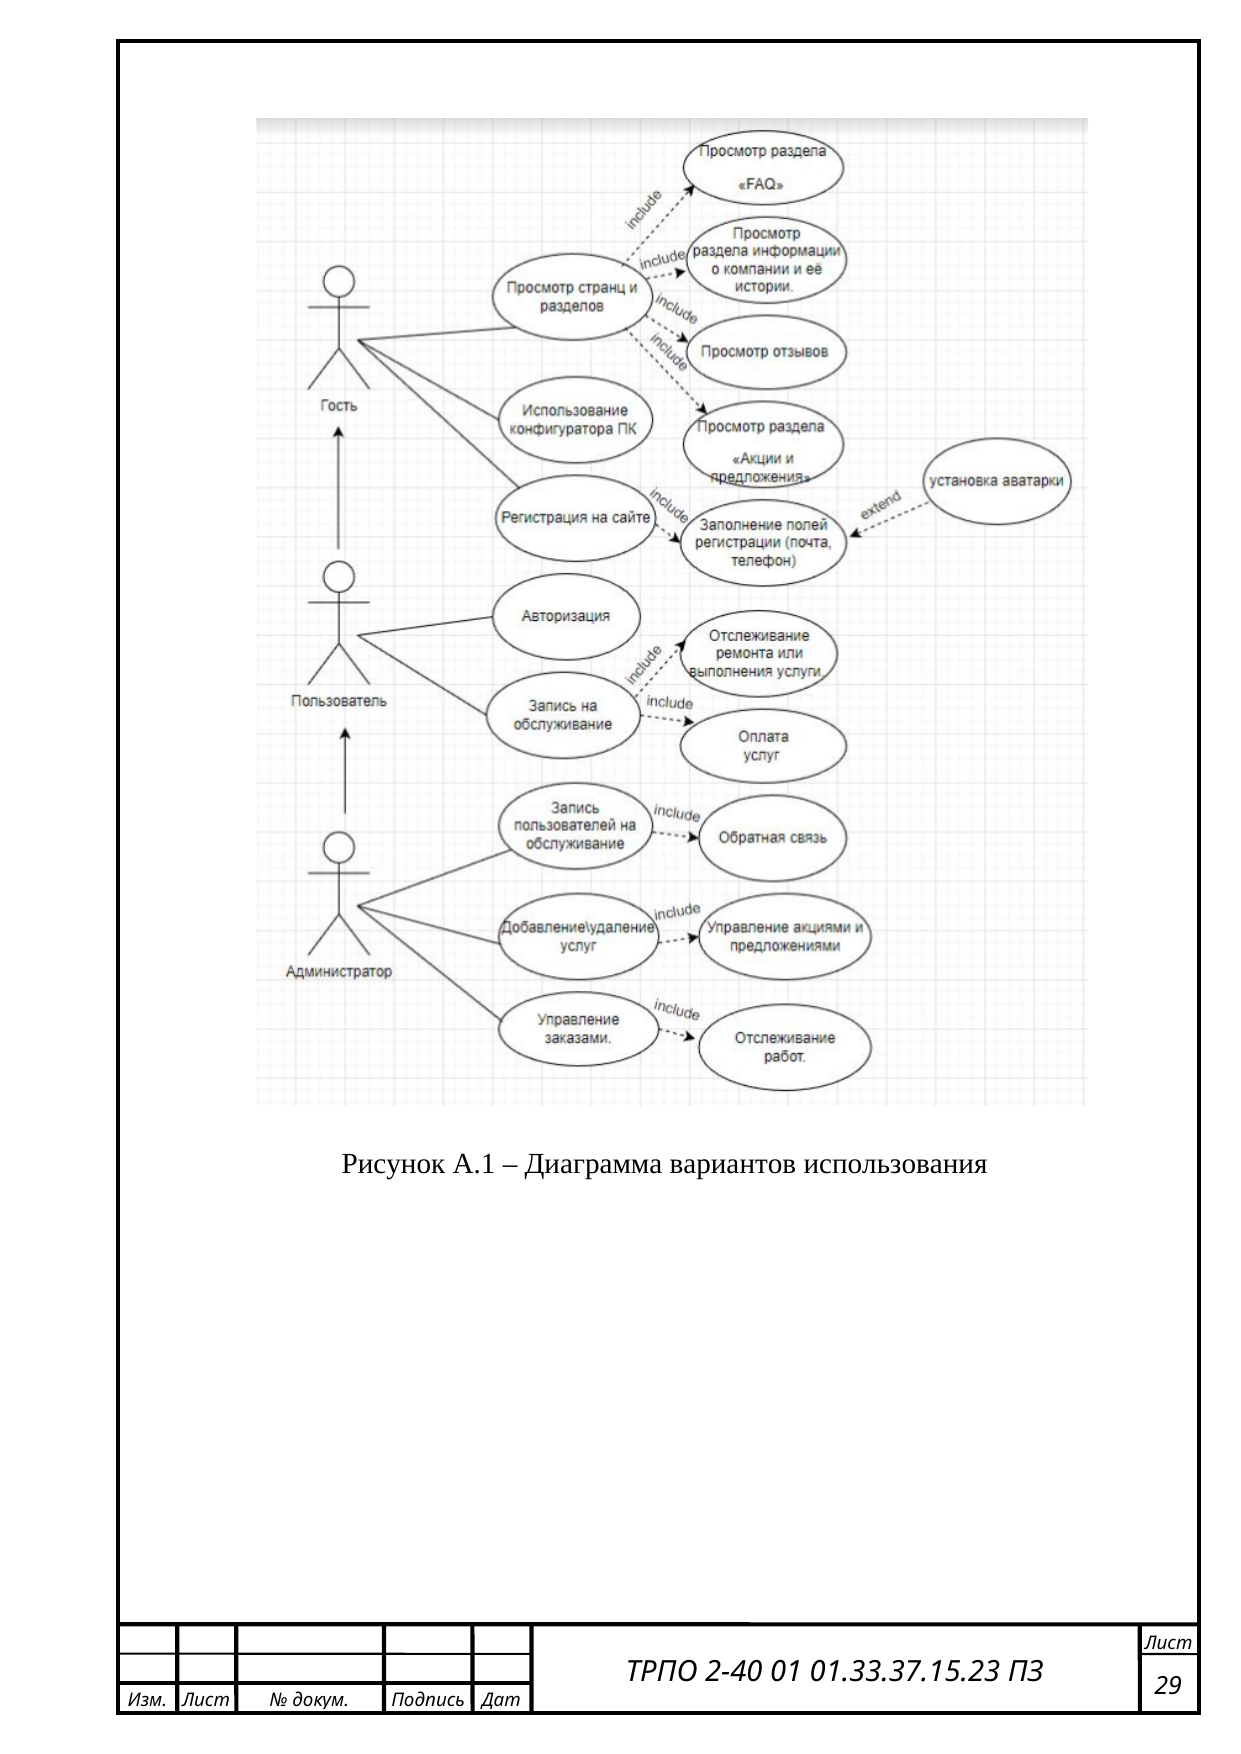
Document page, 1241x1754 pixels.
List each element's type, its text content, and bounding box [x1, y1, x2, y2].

picture [256, 118, 1089, 1106]
text Рисунок А.1 – Диаграмма вариантов использования [148, 1143, 1181, 1181]
